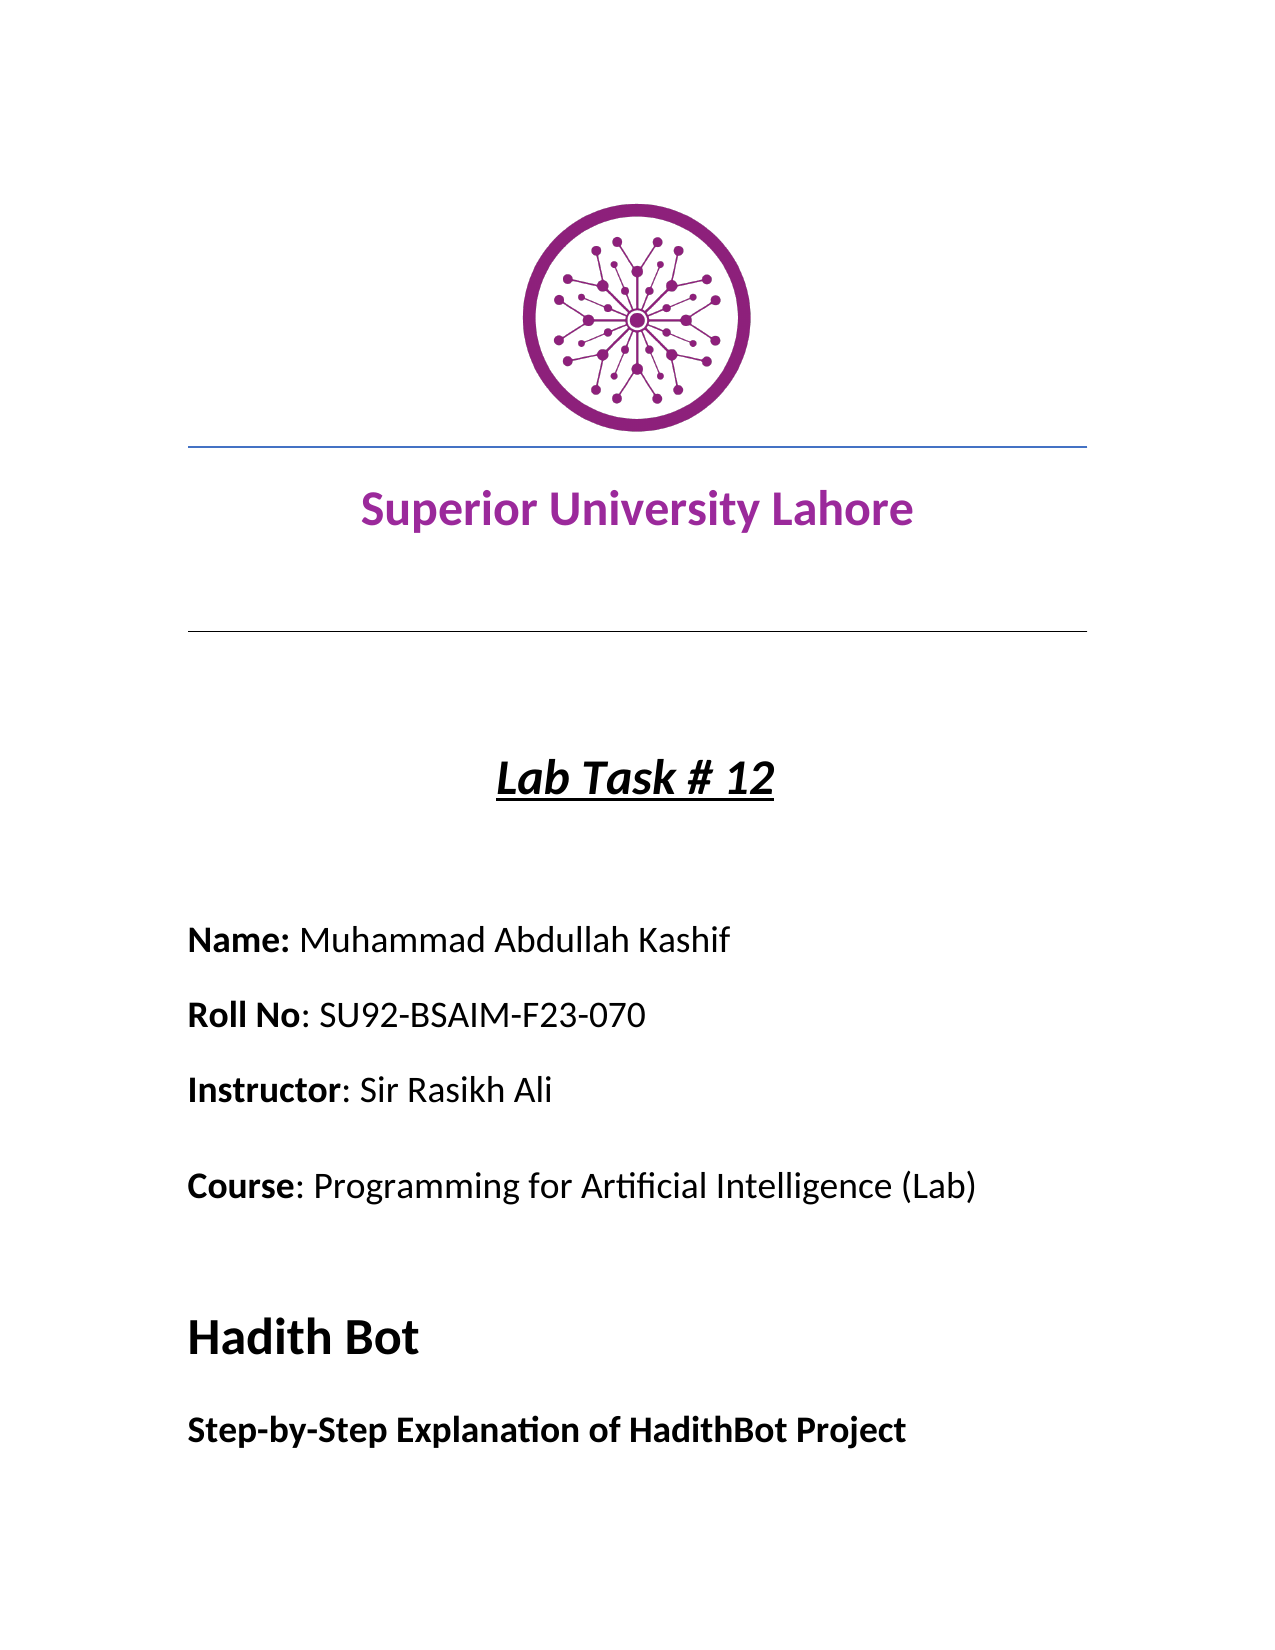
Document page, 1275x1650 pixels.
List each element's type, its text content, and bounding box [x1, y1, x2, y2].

text Superior University Lahore [187, 477, 1087, 538]
text Instructor: Sir Rasikh Ali [187, 1066, 1087, 1112]
text Lab Task # 12 [187, 746, 1087, 807]
subtitle Course: Programming for Artificial Intelligence (Lab) [187, 1162, 1087, 1248]
picture [518, 199, 755, 436]
text Roll No: SU92-BSAIM-F23-070 [187, 991, 1087, 1037]
text Name: Muhammad Abdullah Kashif [187, 916, 1087, 962]
text Step-by-Step Explanation of HadithBot Project [187, 1406, 1087, 1452]
subtitle Hadith Bot [187, 1304, 1087, 1367]
